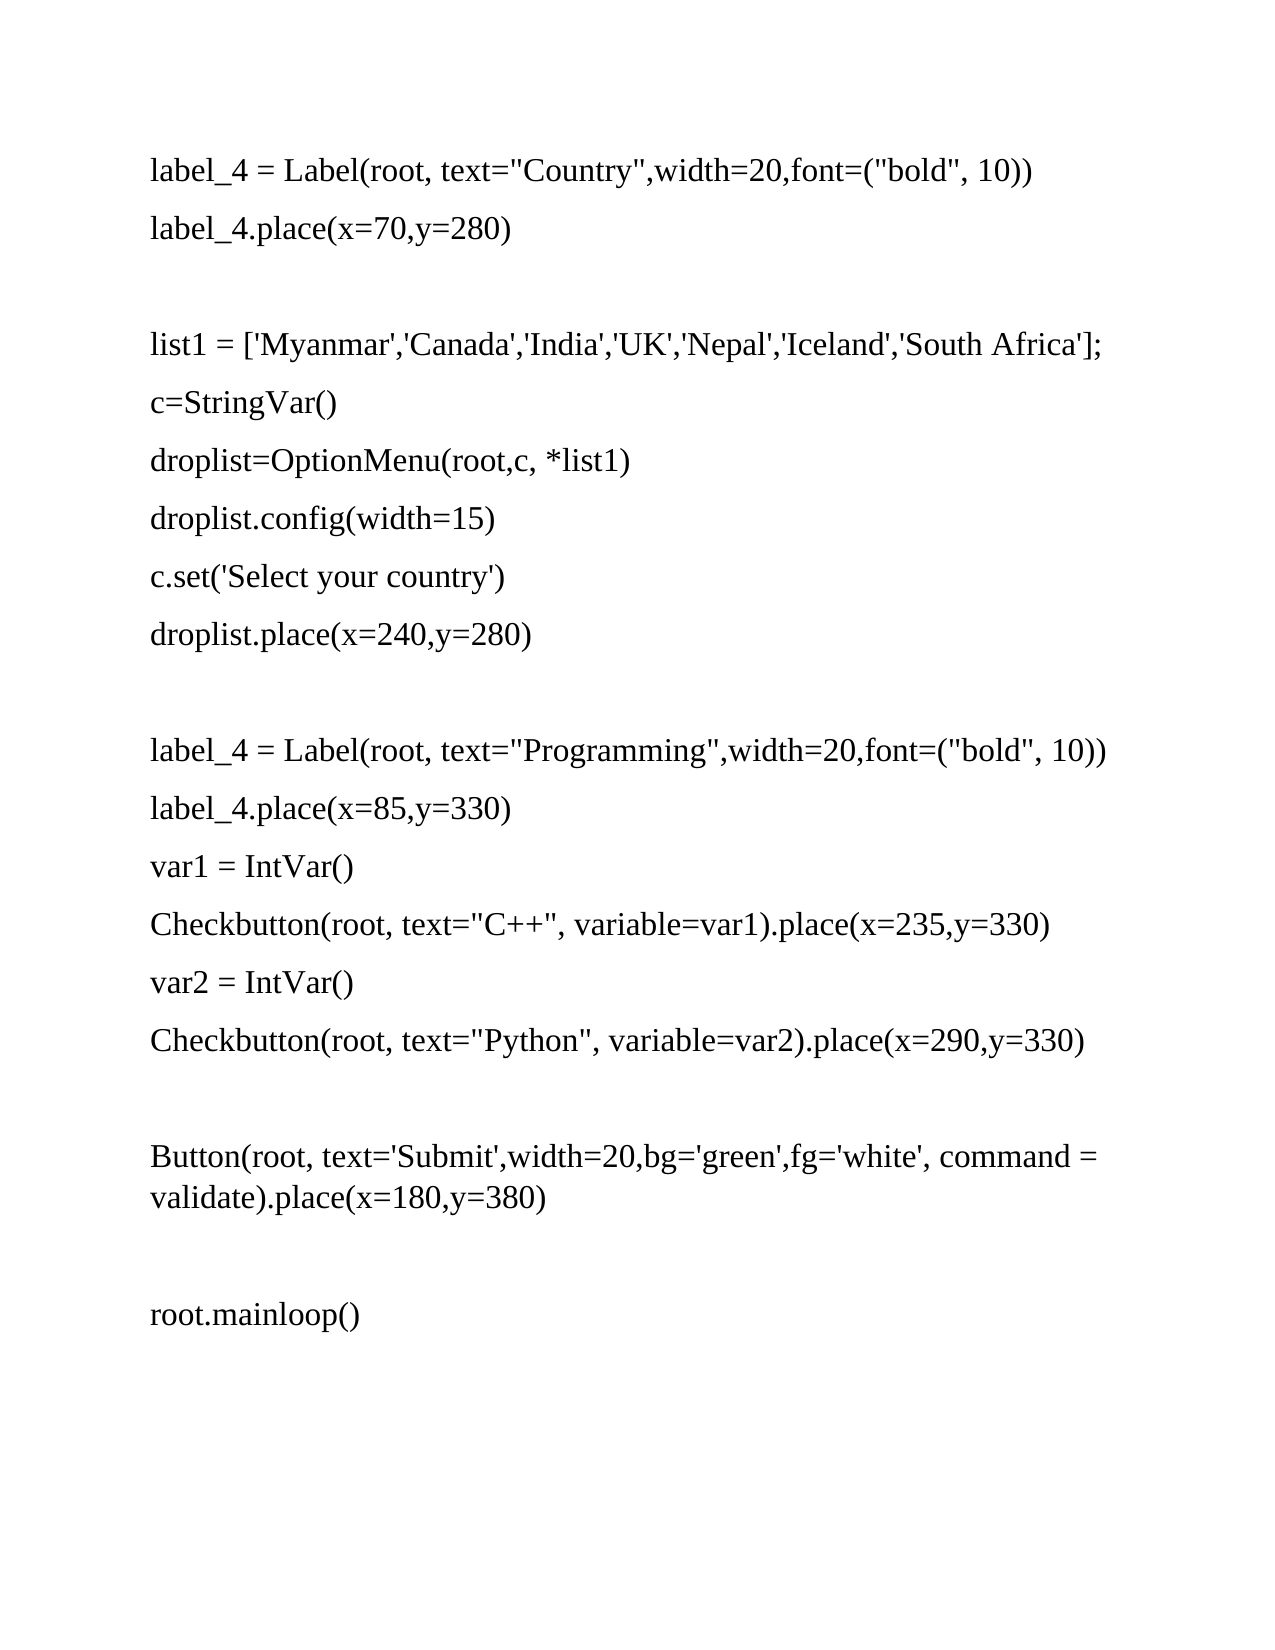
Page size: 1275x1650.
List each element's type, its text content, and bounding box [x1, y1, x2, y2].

text droplist.place(x=240,y=280) [150, 614, 1125, 652]
text list1 = ['Myanmar','Canada','India','UK','Nepal','Iceland','South Africa']; [150, 324, 1125, 362]
text c.set('Select your country') [150, 556, 1125, 594]
text var1 = IntVar() [150, 846, 1125, 884]
text Checkbutton(root, text="Python", variable=var2).place(x=290,y=330) [150, 1020, 1125, 1059]
text label_4 = Label(root, text="Country",width=20,font=("bold", 10)) [150, 150, 1125, 188]
text c=StringVar() [150, 382, 1125, 420]
text Button(root, text='Submit',width=20,bg='green',fg='white', command = validate).place(x=180,y=380) [150, 1136, 1125, 1216]
text label_4.place(x=85,y=330) [150, 788, 1125, 827]
text Checkbutton(root, text="C++", variable=var1).place(x=235,y=330) [150, 904, 1125, 943]
text label_4 = Label(root, text="Programming",width=20,font=("bold", 10)) [150, 730, 1125, 768]
text droplist=OptionMenu(root,c, *list1) [150, 440, 1125, 478]
text label_4.place(x=70,y=280) [150, 208, 1125, 246]
text var2 = IntVar() [150, 962, 1125, 1001]
text droplist.config(width=15) [150, 498, 1125, 536]
text root.mainloop() [150, 1294, 1125, 1332]
